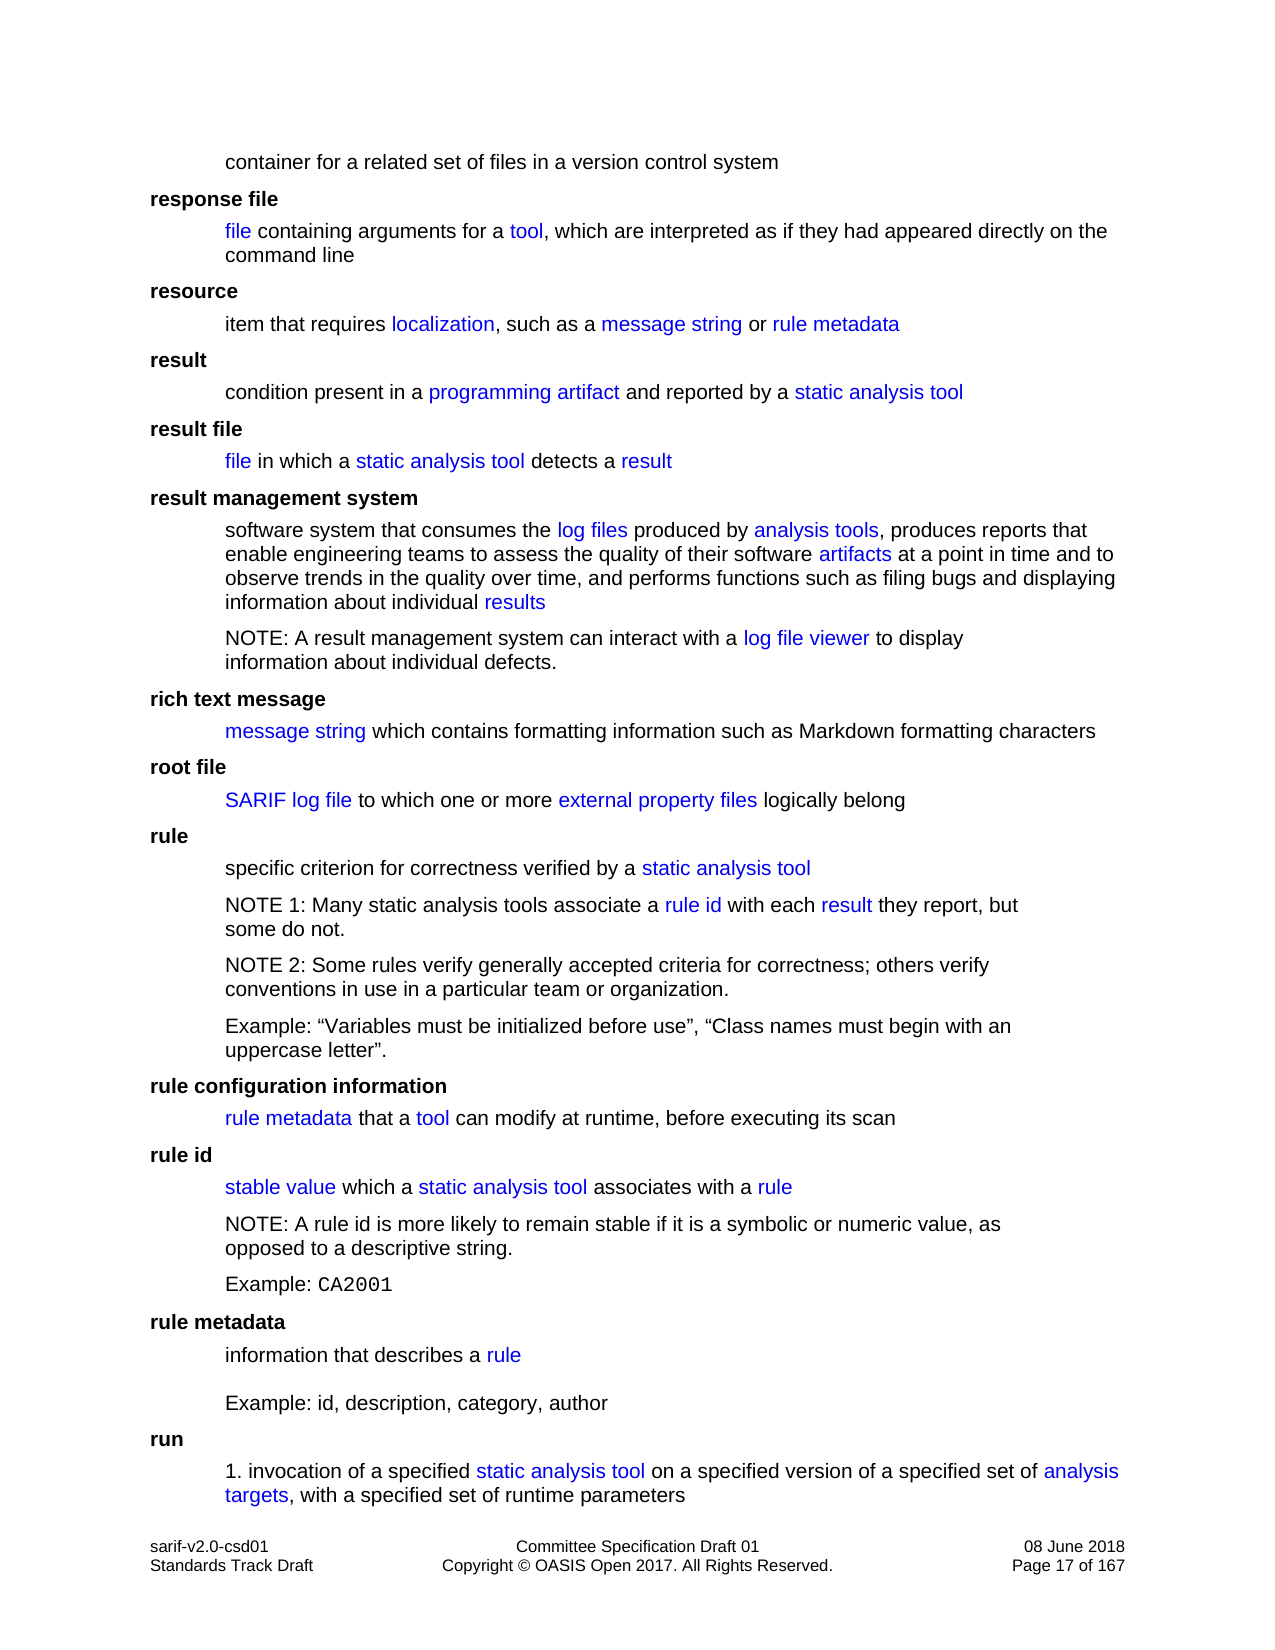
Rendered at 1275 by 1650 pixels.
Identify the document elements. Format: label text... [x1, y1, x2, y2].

text item that requires localization, such as a message string or rule metadata [225, 311, 1125, 335]
text software system that consumes the log files produced by analysis tools, produces reports that enable engineering teams to assess the quality of their software artifacts at a point in time and to observe trends in the quality over time, and performs functions such as filing bugs and displaying information about individual results [225, 518, 1125, 613]
text resource [150, 279, 825, 303]
text response file [150, 186, 825, 210]
text condition present in a programming artifact and reported by a static analysis tool [225, 380, 1125, 404]
text rule [150, 824, 825, 848]
text information that describes a rule Example: id, description, category, author [225, 1342, 1125, 1414]
text rule metadata [150, 1310, 825, 1334]
text NOTE: A result management system can interact with a log file viewer to display information about individual defects. [225, 626, 1050, 674]
text NOTE 2: Some rules verify generally accepted criteria for correctness; others verify conventions in use in a particular team or organization. [225, 953, 1050, 1001]
text specific criterion for correctness verified by a static analysis tool [225, 856, 1125, 880]
text rule metadata that a tool can modify at runtime, before executing its scan [225, 1106, 1125, 1130]
text result management system [150, 485, 825, 509]
text message string which contains formatting information such as Markdown formatting characters [225, 719, 1125, 743]
text container for a related set of files in a version control system [225, 150, 1125, 174]
text SARIF log file to which one or more external property files logically belong [225, 787, 1125, 811]
text Example: “Variables must be initialized before use”, “Class names must begin with an uppercase letter”. [225, 1013, 1050, 1061]
text result [150, 348, 825, 372]
text NOTE 1: Many static analysis tools associate a rule id with each result they report, but some do not. [225, 893, 1050, 941]
text run [150, 1427, 825, 1451]
text file in which a static analysis tool detects a result [225, 449, 1125, 473]
text Example: CA2001 [225, 1272, 1050, 1298]
text rule configuration information [150, 1074, 825, 1098]
text rule id [150, 1143, 825, 1167]
text rich text message [150, 686, 825, 710]
text file containing arguments for a tool, which are interpreted as if they had appeared directly on the command line [225, 219, 1125, 267]
text 1. invocation of a specified static analysis tool on a specified version of a specified set of analysis targets, with a specified set of runtime parameters [225, 1459, 1125, 1507]
text result file [150, 417, 825, 441]
text root file [150, 755, 825, 779]
text NOTE: A rule id is more likely to remain stable if it is a symbolic or numeric value, as opposed to a descriptive string. [225, 1211, 1050, 1259]
text stable value which a static analysis tool associates with a rule [225, 1175, 1125, 1199]
